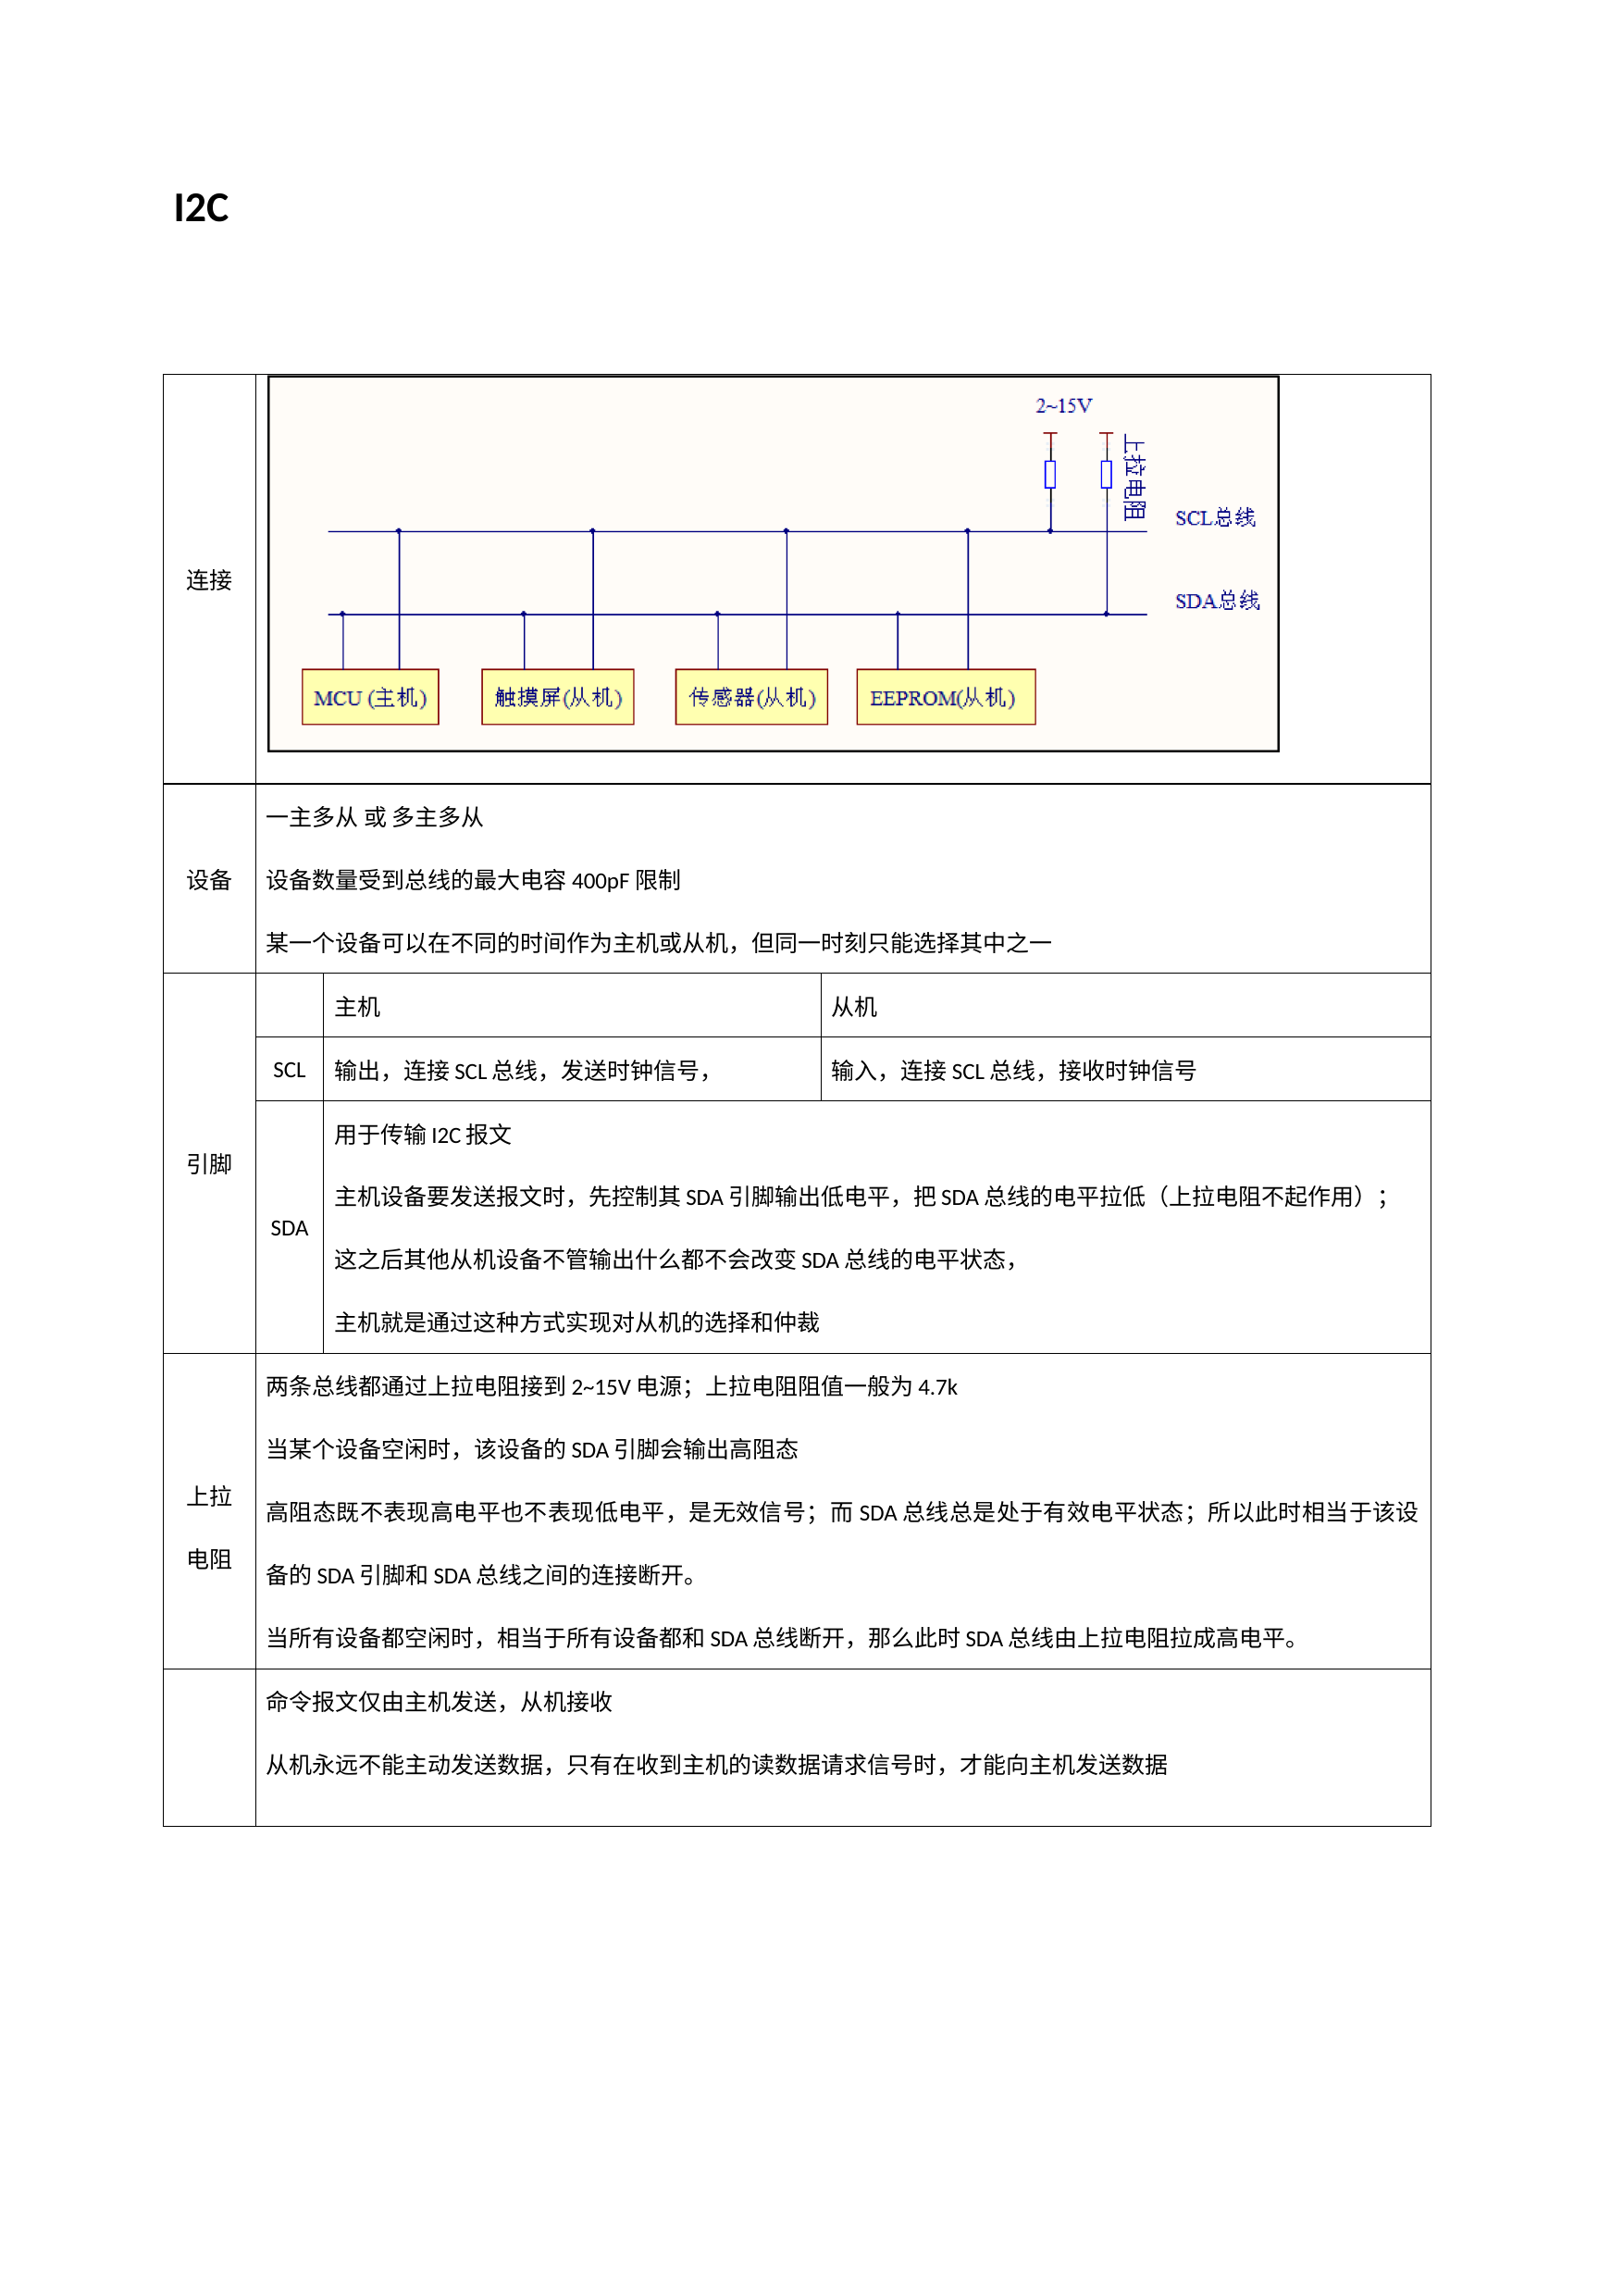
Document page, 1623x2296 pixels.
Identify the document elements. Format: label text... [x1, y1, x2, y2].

table_cell 上拉 电阻 [164, 1354, 255, 1668]
table_cell 输出，连接SCL总线，发送时钟信号， [324, 1037, 821, 1100]
table_cell 设备 [164, 785, 255, 973]
table_cell [256, 974, 323, 1036]
table_cell 从机 [822, 974, 1431, 1036]
table_cell [164, 1669, 255, 1826]
table_cell SDA [256, 1101, 323, 1353]
table_cell 主机 [324, 974, 821, 1036]
table_header 连接 [164, 375, 255, 783]
table_cell 一主多从 或 多主多从 设备数量受到总线的最大电容 400pF 限制 某一个设备可以在不同的时间作为主机或从机，但同一时刻只能选择其中之一 [256, 785, 1431, 973]
table_cell SCL [256, 1037, 323, 1100]
table_cell 用于传输I2C报文 主机设备要发送报文时，先控制其SDA引脚输出低电平，把SDA总线的电平拉低（上拉电阻不起作用）； 这之后其他从机设备不管输出什么都不会改变SDA总线的电平状态， 主机就是通过这种方式实现对从机的选择和仲裁 [324, 1101, 1431, 1353]
table_cell 输入，连接SCL总线，接收时钟信号 [822, 1037, 1431, 1100]
table_cell 命令报文仅由主机发送，从机接收 从机永远不能主动发送数据，只有在收到主机的读数据请求信号时，才能向主机发送数据 [256, 1669, 1431, 1826]
table_cell 引脚 [164, 974, 255, 1353]
picture [266, 375, 1281, 753]
table_header [256, 375, 1431, 783]
subtitle I2C [173, 175, 1449, 238]
table_cell 两条总线都通过上拉电阻接到2~15V电源；上拉电阻阻值一般为4.7k 当某个设备空闲时，该设备的SDA引脚会输出高阻态 高阻态既不表现高电平也不表现低电平，是无效信号；而SDA总线总是处于有效电平状态；所以此时相当于该设备的SDA引脚和SDA总线之间的连接断开。 当所有设备都空闲时，相当于所有设备都和SDA总线断开，那么此时SDA总线由上拉电阻拉成高电平。 [256, 1354, 1431, 1668]
